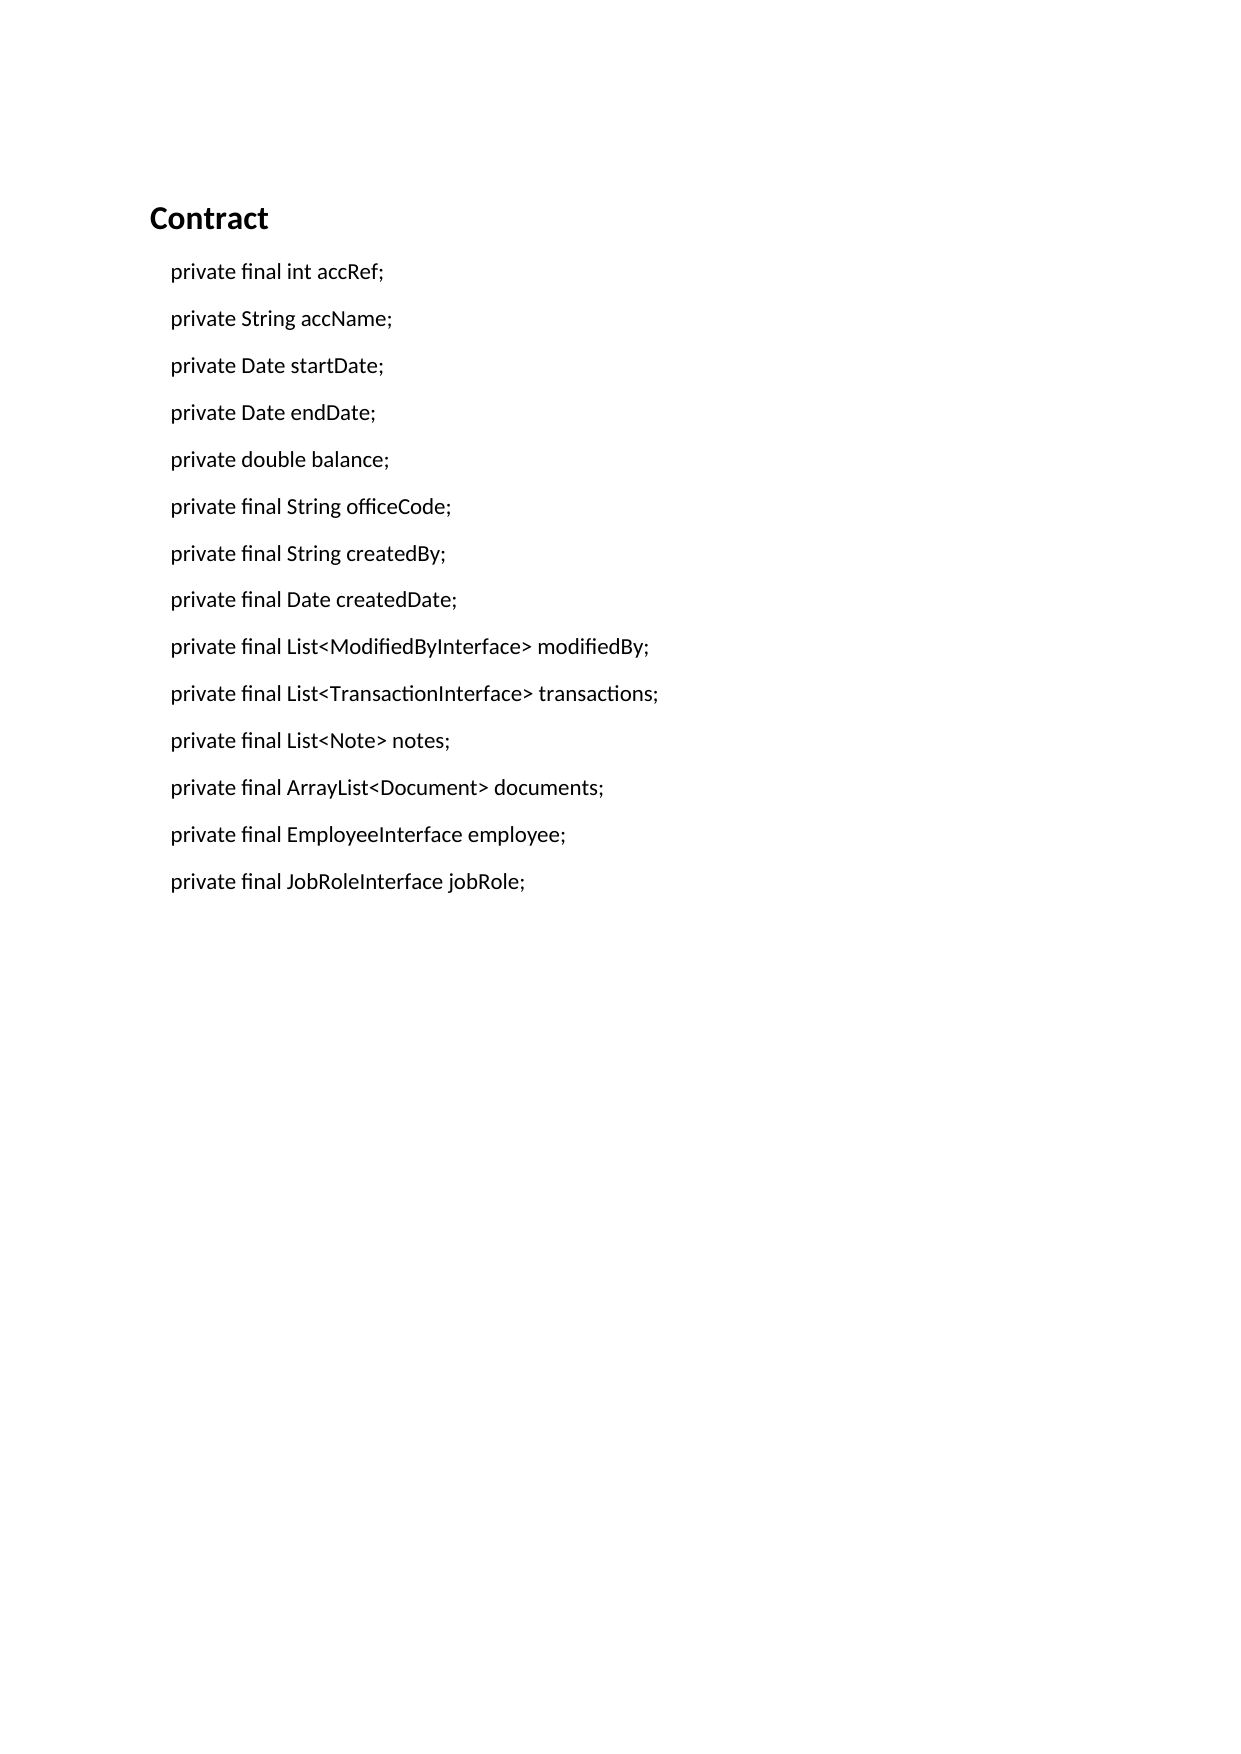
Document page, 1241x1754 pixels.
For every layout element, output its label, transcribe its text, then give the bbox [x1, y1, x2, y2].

text private final List<ModifiedByInterface> modifiedBy; [150, 632, 1090, 661]
text Contract [150, 197, 1090, 238]
text private double balance; [150, 445, 1090, 473]
text private final String createdBy; [150, 539, 1090, 567]
text private Date startDate; [150, 351, 1090, 379]
text private final JobRoleInterface jobRole; [150, 867, 1090, 895]
text private final String officeCode; [150, 492, 1090, 520]
text private final ArrayList<Document> documents; [150, 773, 1090, 801]
text private String accName; [150, 304, 1090, 332]
text private Date endDate; [150, 398, 1090, 426]
text private final EmployeeInterface employee; [150, 820, 1090, 848]
text private final List<Note> notes; [150, 726, 1090, 754]
text private final Date createdDate; [150, 586, 1090, 614]
text private final List<TransactionInterface> transactions; [150, 679, 1090, 707]
text private final int accRef; [150, 257, 1090, 286]
